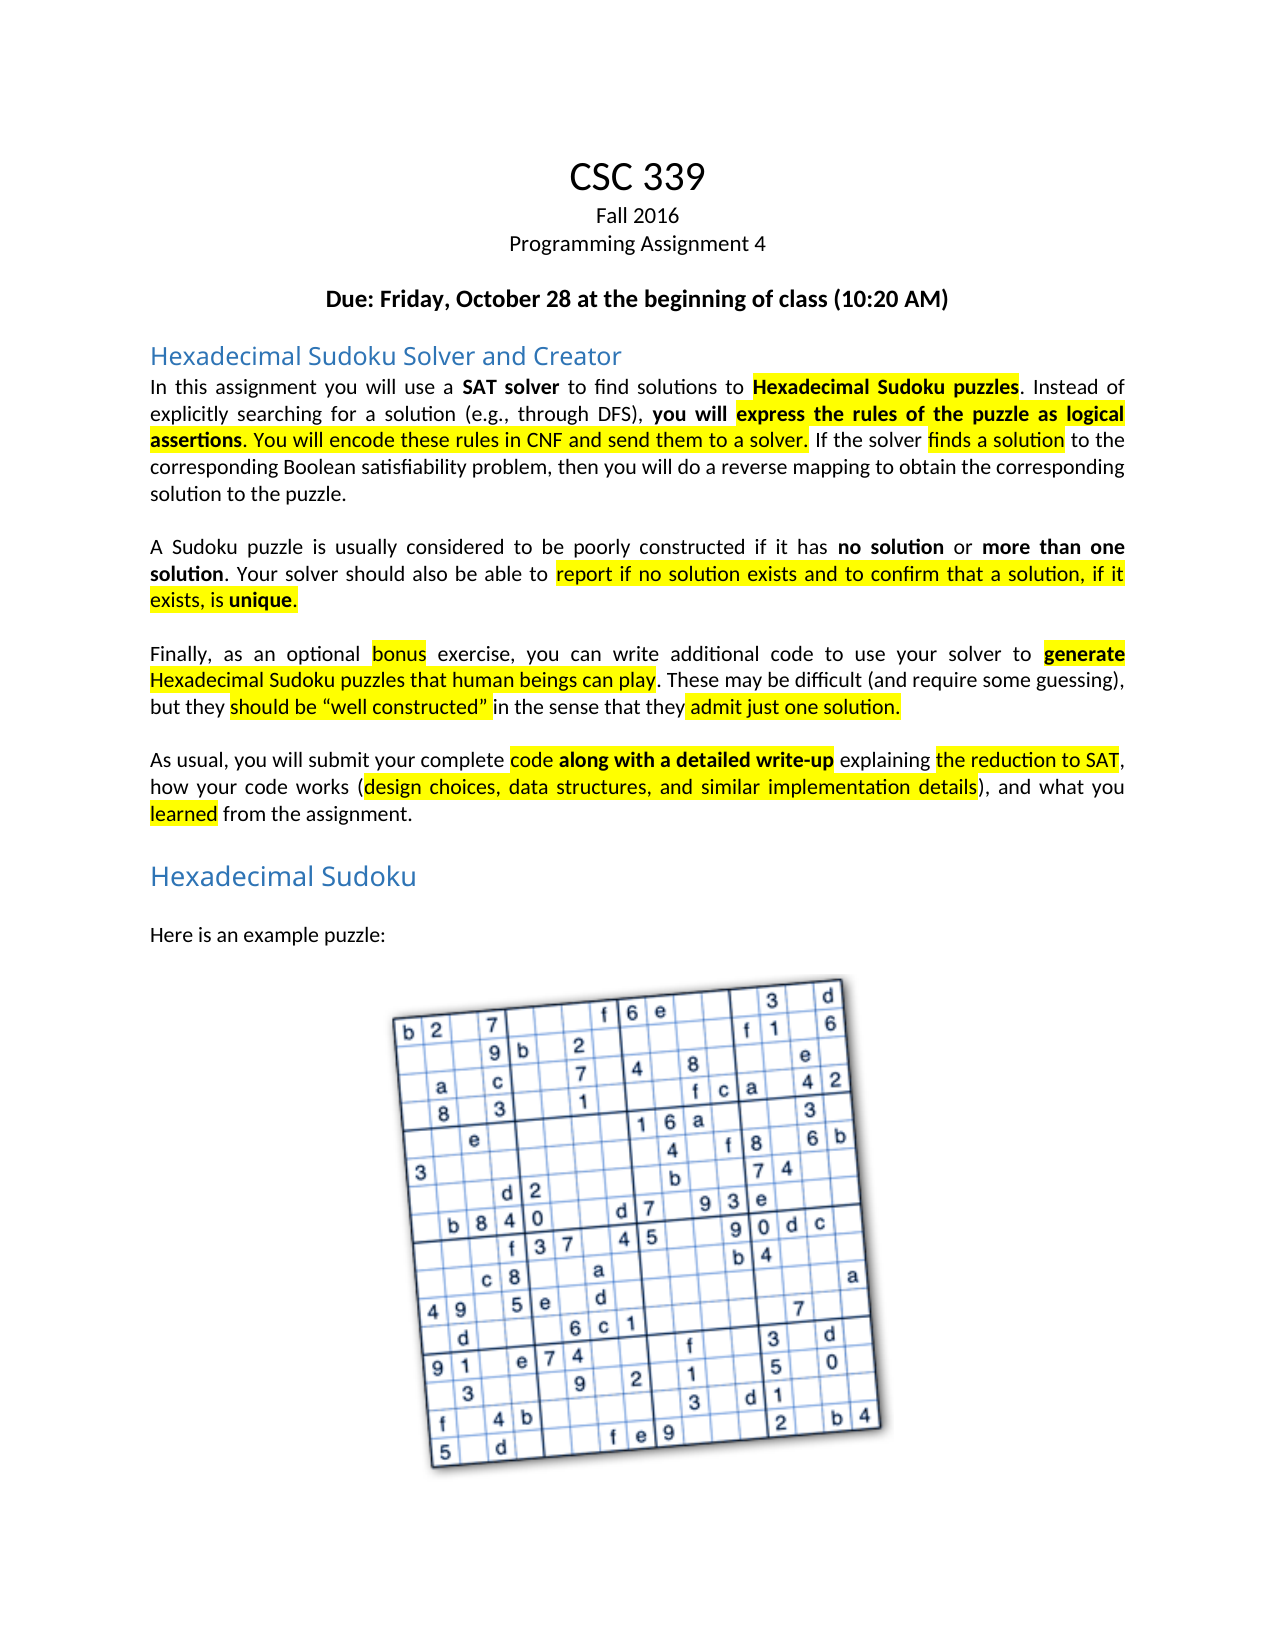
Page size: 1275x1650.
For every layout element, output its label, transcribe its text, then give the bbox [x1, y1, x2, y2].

text Fall 2016 [150, 201, 1125, 229]
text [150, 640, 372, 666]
picture [381, 974, 894, 1485]
text In this assignment you will use a SAT solver to find solutions to Hexadecimal Sudoku puzzles. Instead of explicitly searching for a solution (e.g., through DFS), you will express the rules of the puzzle as logical assertions. You will encode these rules in CNF and send them to a solver. If the solver finds a solution to the corresponding Boolean satisfiability problem, then you will do a reverse mapping to obtain the corresponding solution to the puzzle. [150, 426, 1125, 506]
text A Sudoku puzzle is usually considered to be poorly constructed if it has no solution or more than one solution. Your solver should also be able to report if no solution exists and to confirm that a solution, if it exists, is unique. [150, 533, 1125, 613]
text Finally, as an optional bonus exercise, you can write additional code to use your solver to generate Hexadecimal Sudoku puzzles that human beings can play. These may be difficult (and require some guessing), but they should be “well constructed” in the sense that they admit just one solution. [426, 640, 1125, 720]
subtitle Hexadecimal Sudoku Solver and Creator [150, 339, 1125, 373]
text Here is an example puzzle: [150, 921, 1125, 947]
text Programming Assignment 4 [150, 229, 1125, 257]
text CSC 339 [150, 150, 1125, 201]
text Due: Friday, October 28 at the beginning of class (10:20 AM) [150, 283, 1125, 314]
text In this assignment you will use a SAT solver to find solutions to Hexadecimal Sudoku puzzles. Instead of explicitly searching for a solution (e.g., through DFS), you will express the rules of the puzzle as logical assertions. You will encode these rules in CNF and send them to a solver. If the solver finds a solution to the corresponding Boolean satisfiability problem, then you will do a reverse mapping to obtain the corresponding solution to the puzzle. [150, 373, 753, 426]
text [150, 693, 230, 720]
text As usual, you will submit your complete code along with a detailed write-up explaining the reduction to SAT, how your code works (design choices, data structures, and similar implementation details), and what you learned from the assignment. [150, 746, 1125, 826]
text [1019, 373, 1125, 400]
subtitle Hexadecimal Sudoku [150, 857, 1125, 894]
